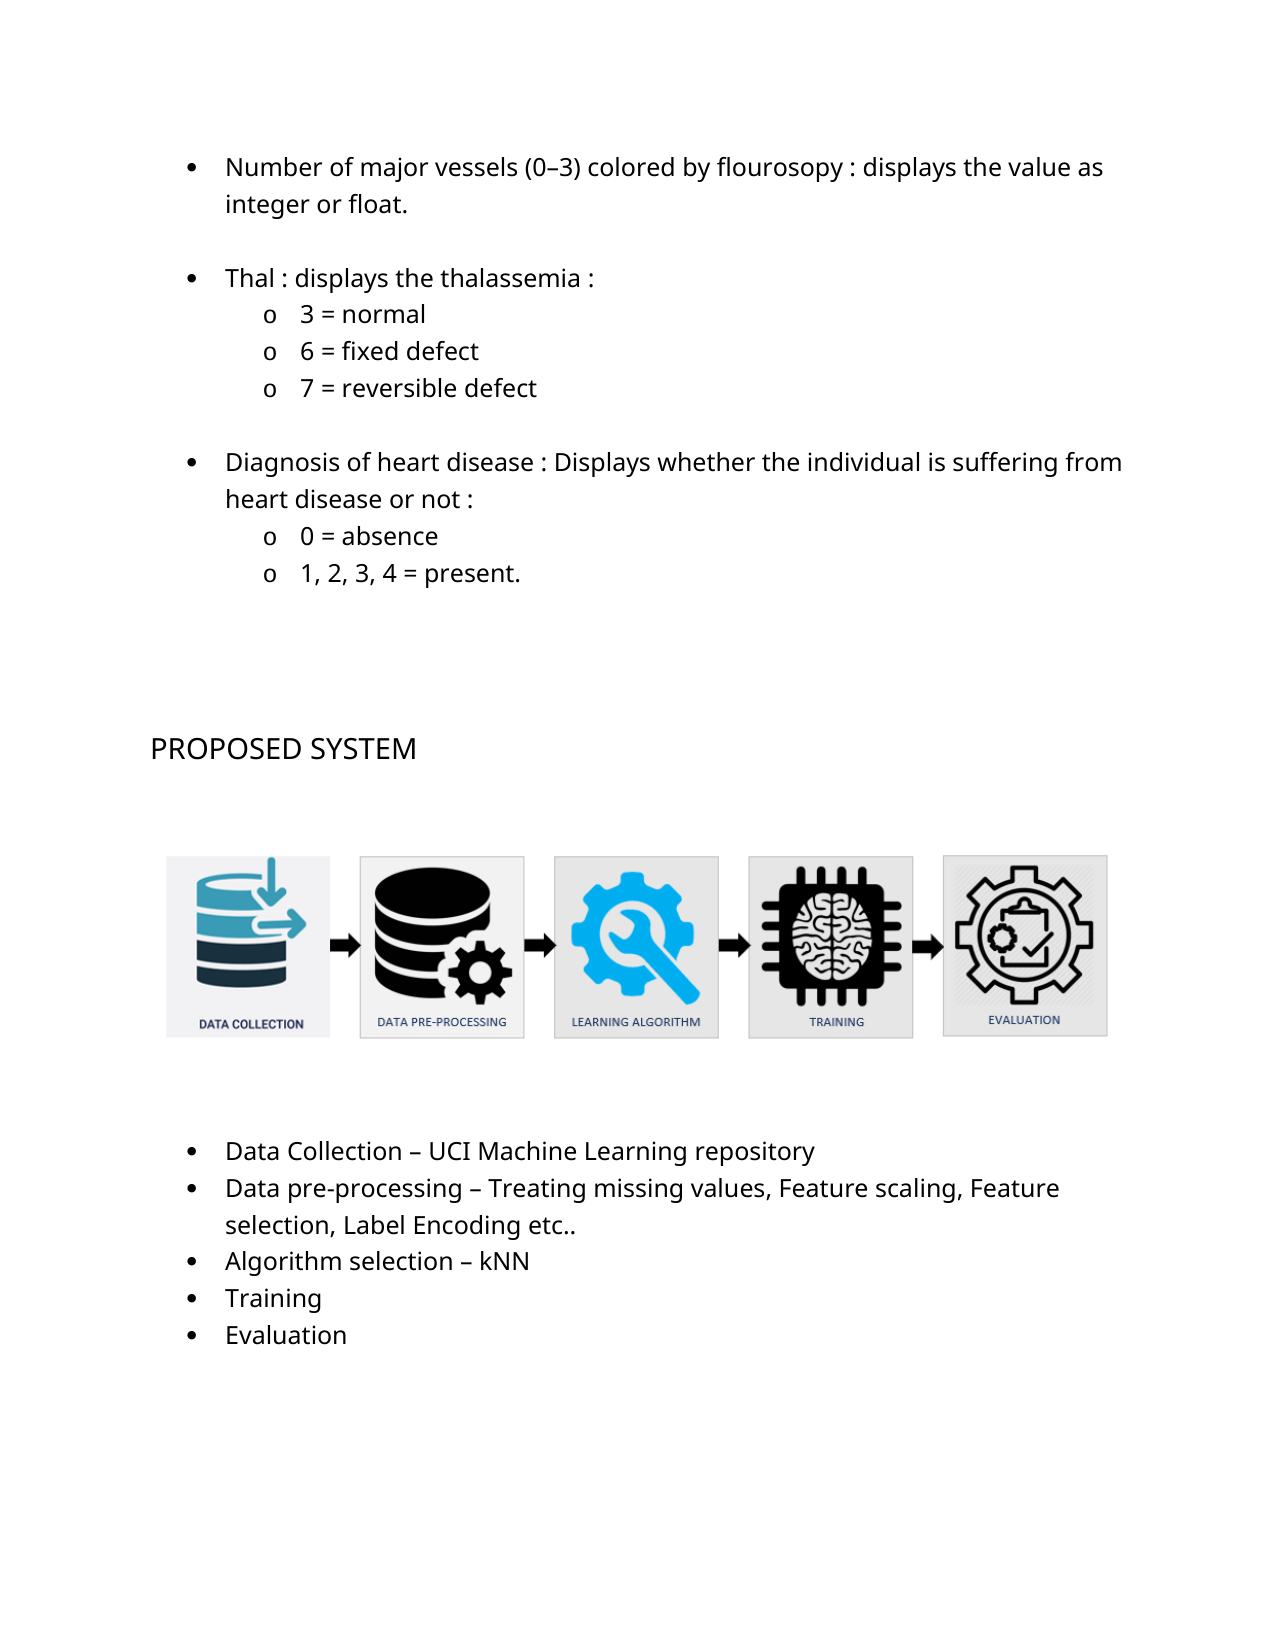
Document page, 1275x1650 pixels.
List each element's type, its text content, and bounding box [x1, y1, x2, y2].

list Algorithm selection – kNN [187, 1244, 1125, 1278]
list Number of major vessels (0–3) colored by flourosopy : displays the value as integer or float. [187, 150, 1125, 221]
list Diagnosis of heart disease : Displays whether the individual is suffering from heart disease or not : [187, 445, 1125, 516]
list Evaluation [187, 1318, 1125, 1352]
list 3 = normal [262, 297, 1125, 331]
picture [150, 846, 1125, 1056]
list Data Collection – UCI Machine Learning repository [187, 1134, 1125, 1168]
text PROPOSED SYSTEM [150, 728, 1125, 768]
list Data pre-processing – Treating missing values, Feature scaling, Feature selection, Label Encoding etc.. [187, 1171, 1125, 1241]
list 1, 2, 3, 4 = present. [262, 555, 1125, 589]
list Thal : displays the thalassemia : [187, 260, 1125, 294]
list 7 = reversible defect [262, 371, 1125, 405]
list Training [187, 1281, 1125, 1315]
list 6 = fixed defect [262, 334, 1125, 368]
list 0 = absence [262, 518, 1125, 553]
